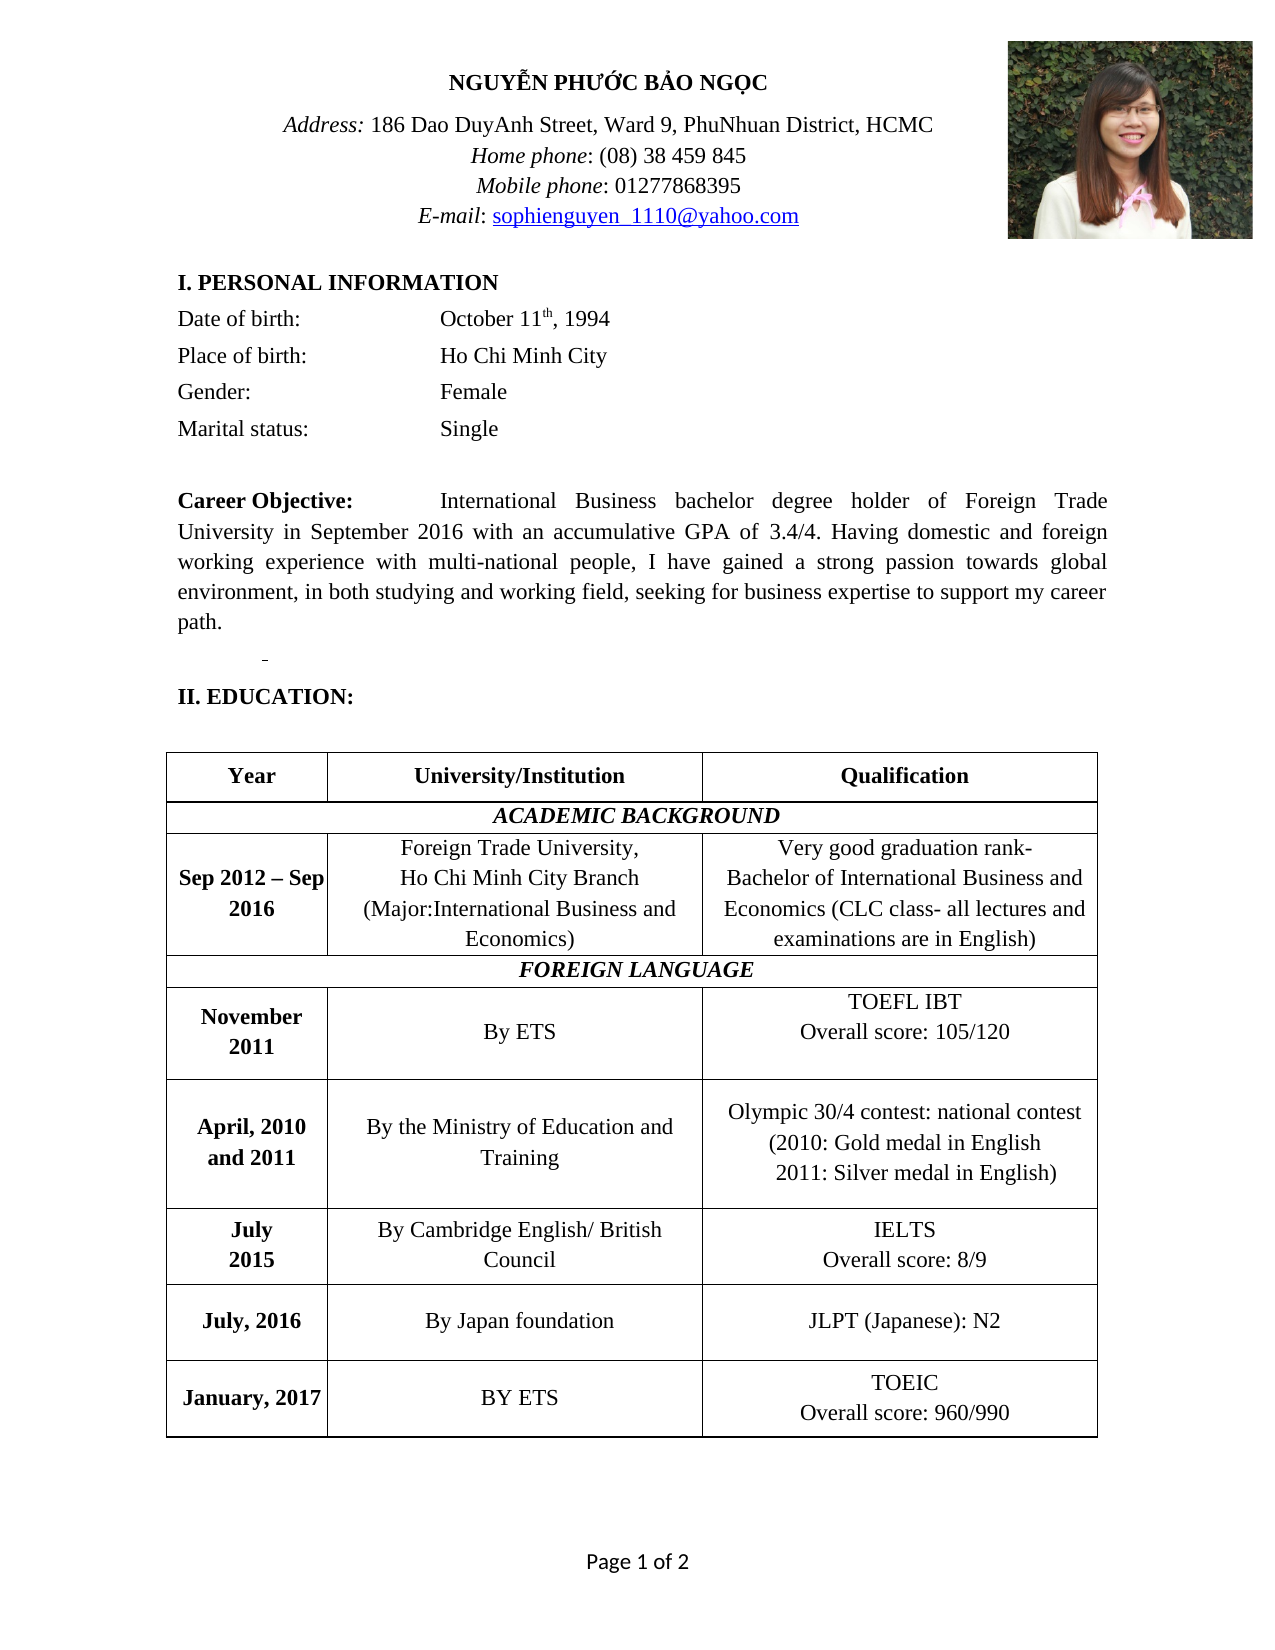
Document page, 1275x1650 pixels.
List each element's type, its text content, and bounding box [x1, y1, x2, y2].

table_cell Very good graduation rank- Bachelor of International Business and Economics (CLC class- all lectures and examinations are in English) [703, 834, 1097, 955]
table_header University/Institution [328, 753, 702, 801]
text Career Objective: International Business bachelor degree holder of Foreign Trade University in September 2016 with an accumulative GPA of 3.4/4. Having domestic and foreign working experience with multi-national people, I have gained a strong passion towards global environment, in both studying and working field, seeking for business expertise to support my career path. [177, 487, 1108, 635]
table_cell JLPT (Japanese): N2 [703, 1285, 1097, 1360]
text NGUYỄN PHƯỚC BẢO NGỌC [177, 69, 1007, 95]
text Gender: Female [177, 378, 1108, 404]
table_cell November 2011 [167, 988, 327, 1078]
text II. EDUCATION: [177, 683, 1098, 709]
table_cell TOEFL IBT Overall score: 105/120 [703, 988, 1097, 1078]
table_cell IELTS Overall score: 8/9 [703, 1209, 1097, 1284]
table_cell April, 2010 and 2011 [167, 1080, 327, 1208]
table_cell BY ETS [328, 1361, 702, 1436]
table_header Qualification [703, 753, 1097, 801]
picture [1007, 41, 1253, 239]
text I. PERSONAL INFORMATION [177, 269, 1108, 295]
table_cell Sep 2012 – Sep 2016 [167, 834, 327, 955]
table_cell July 2015 [167, 1209, 327, 1284]
text Address: 186 Dao DuyAnh Street, Ward 9, PhuNhuan District, HCMC [177, 111, 1007, 138]
text E-mail: sophienguyen_1110@yahoo.com [177, 202, 1007, 228]
text Place of birth: Ho Chi Minh City [177, 342, 1108, 368]
table_cell By Japan foundation [328, 1285, 702, 1360]
table_cell TOEIC Overall score: 960/990 [703, 1361, 1097, 1436]
table_cell FOREIGN LANGUAGE [167, 956, 1097, 987]
table_cell July, 2016 [167, 1285, 327, 1360]
text Date of birth: October 11th, 1994 [177, 305, 1108, 332]
table_cell By the Ministry of Education and Training [328, 1080, 702, 1208]
table_cell ACADEMIC BACKGROUND [167, 803, 1097, 833]
table_cell Olympic 30/4 contest: national contest (2010: Gold medal in English 2011: Silver medal in English) [703, 1080, 1097, 1208]
table_cell By ETS [328, 988, 702, 1078]
table_header Year [167, 753, 327, 801]
table_cell Foreign Trade University, Ho Chi Minh City Branch (Major:International Business and Economics) [328, 834, 702, 955]
table_cell By Cambridge English/ British Council [328, 1209, 702, 1284]
text Home phone: (08) 38 459 845 [177, 142, 1007, 168]
table_cell January, 2017 [167, 1361, 327, 1436]
text Marital status: Single [177, 414, 1108, 441]
text Mobile phone: 01277868395 [177, 172, 1007, 198]
